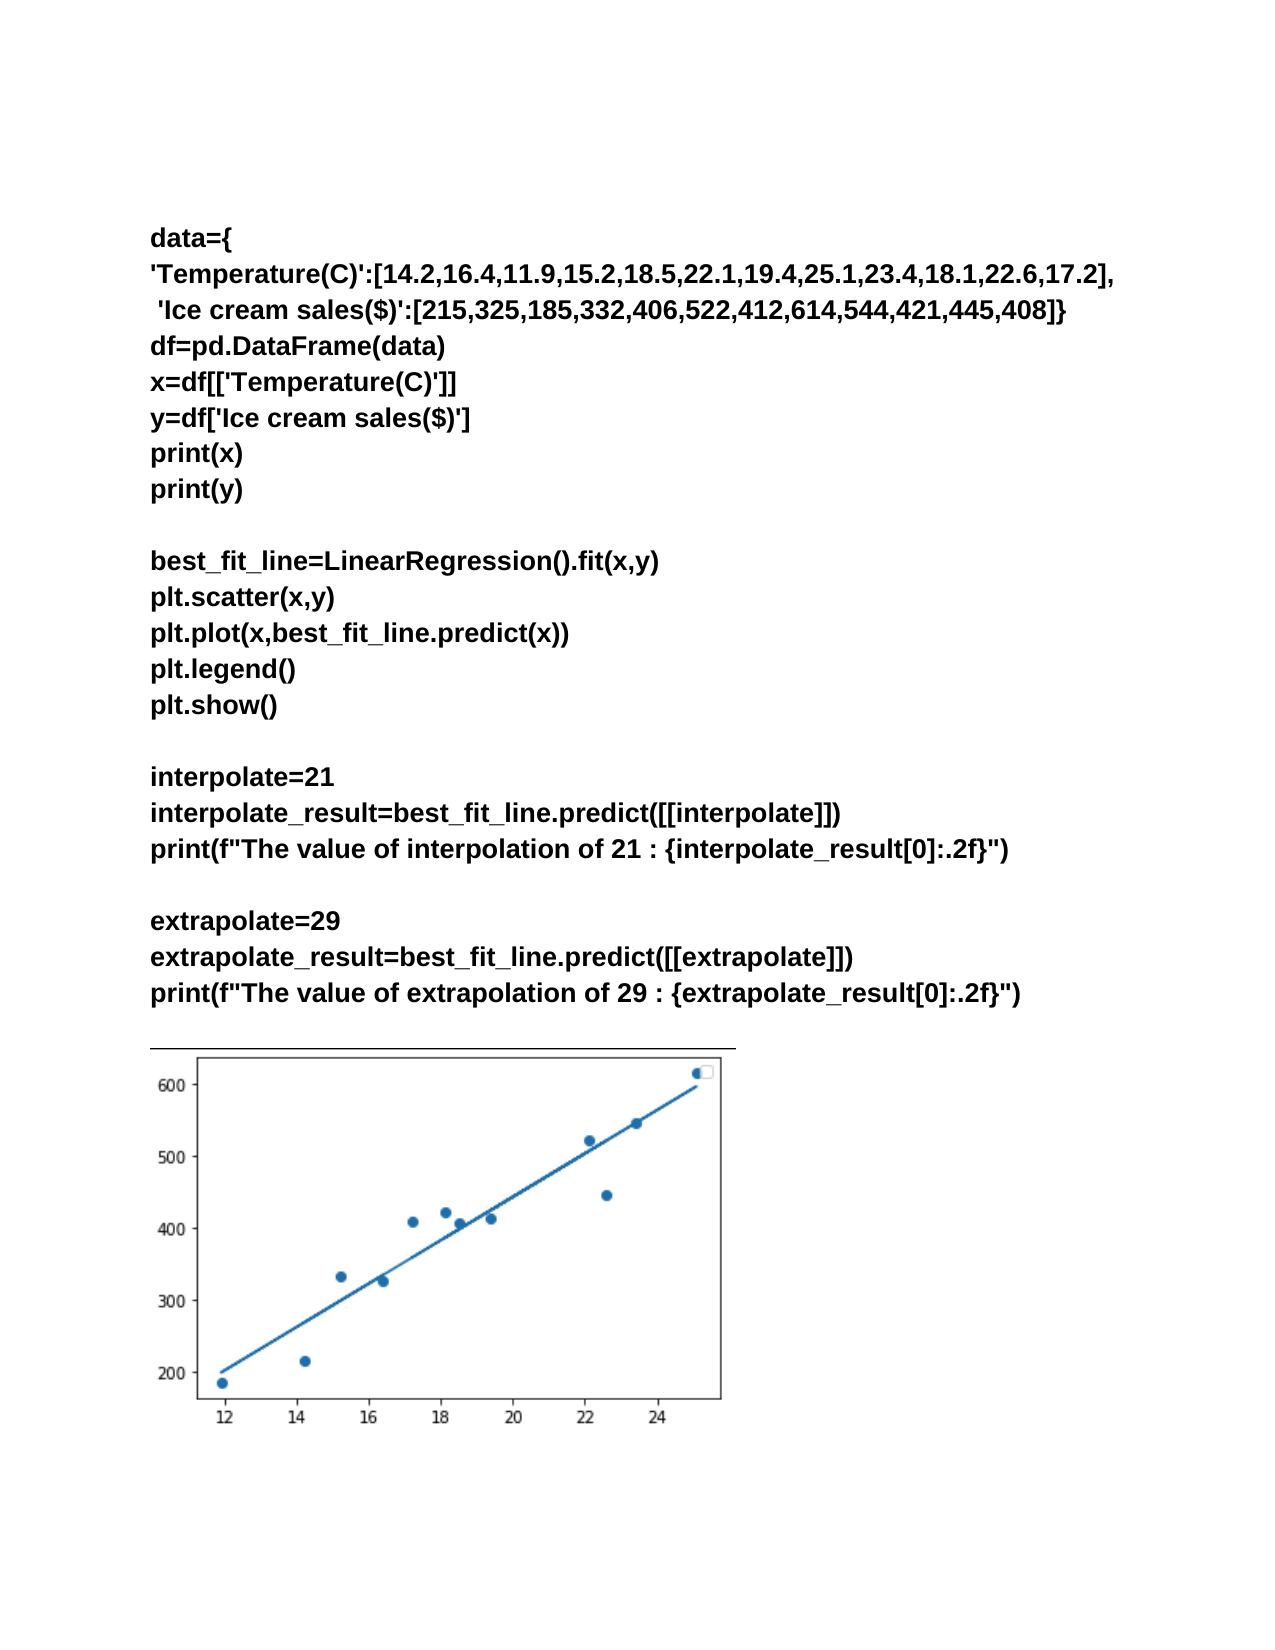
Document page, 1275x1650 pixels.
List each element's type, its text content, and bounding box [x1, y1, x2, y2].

text y=df['Ice cream sales($)'] [150, 402, 1125, 433]
text print(f"The value of interpolation of 21 : {interpolate_result[0]:.2f}") [150, 833, 1125, 864]
text plt.scatter(x,y) [150, 581, 1125, 612]
text extrapolate=29 [150, 905, 1125, 936]
text x=df[['Temperature(C)']] [150, 366, 1125, 397]
text interpolate=21 [150, 761, 1125, 792]
picture [150, 1048, 736, 1436]
text plt.plot(x,best_fit_line.predict(x)) [150, 617, 1125, 648]
text print(x) [150, 437, 1125, 469]
text 'Ice cream sales($)':[215,325,185,332,406,522,412,614,544,421,445,408]} [150, 294, 1125, 325]
text data={ [150, 222, 1125, 253]
text best_fit_line=LinearRegression().fit(x,y) [150, 545, 1125, 577]
text 'Temperature(C)':[14.2,16.4,11.9,15.2,18.5,22.1,19.4,25.1,23.4,18.1,22.6,17.2], [150, 258, 1125, 289]
text print(f"The value of extrapolation of 29 : {extrapolate_result[0]:.2f}") [150, 977, 1125, 1008]
text interpolate_result=best_fit_line.predict([[interpolate]]) [150, 797, 1125, 828]
text extrapolate_result=best_fit_line.predict([[extrapolate]]) [150, 941, 1125, 972]
text df=pd.DataFrame(data) [150, 330, 1125, 361]
text print(y) [150, 473, 1125, 505]
text plt.show() [150, 689, 1125, 720]
text plt.legend() [150, 653, 1125, 684]
